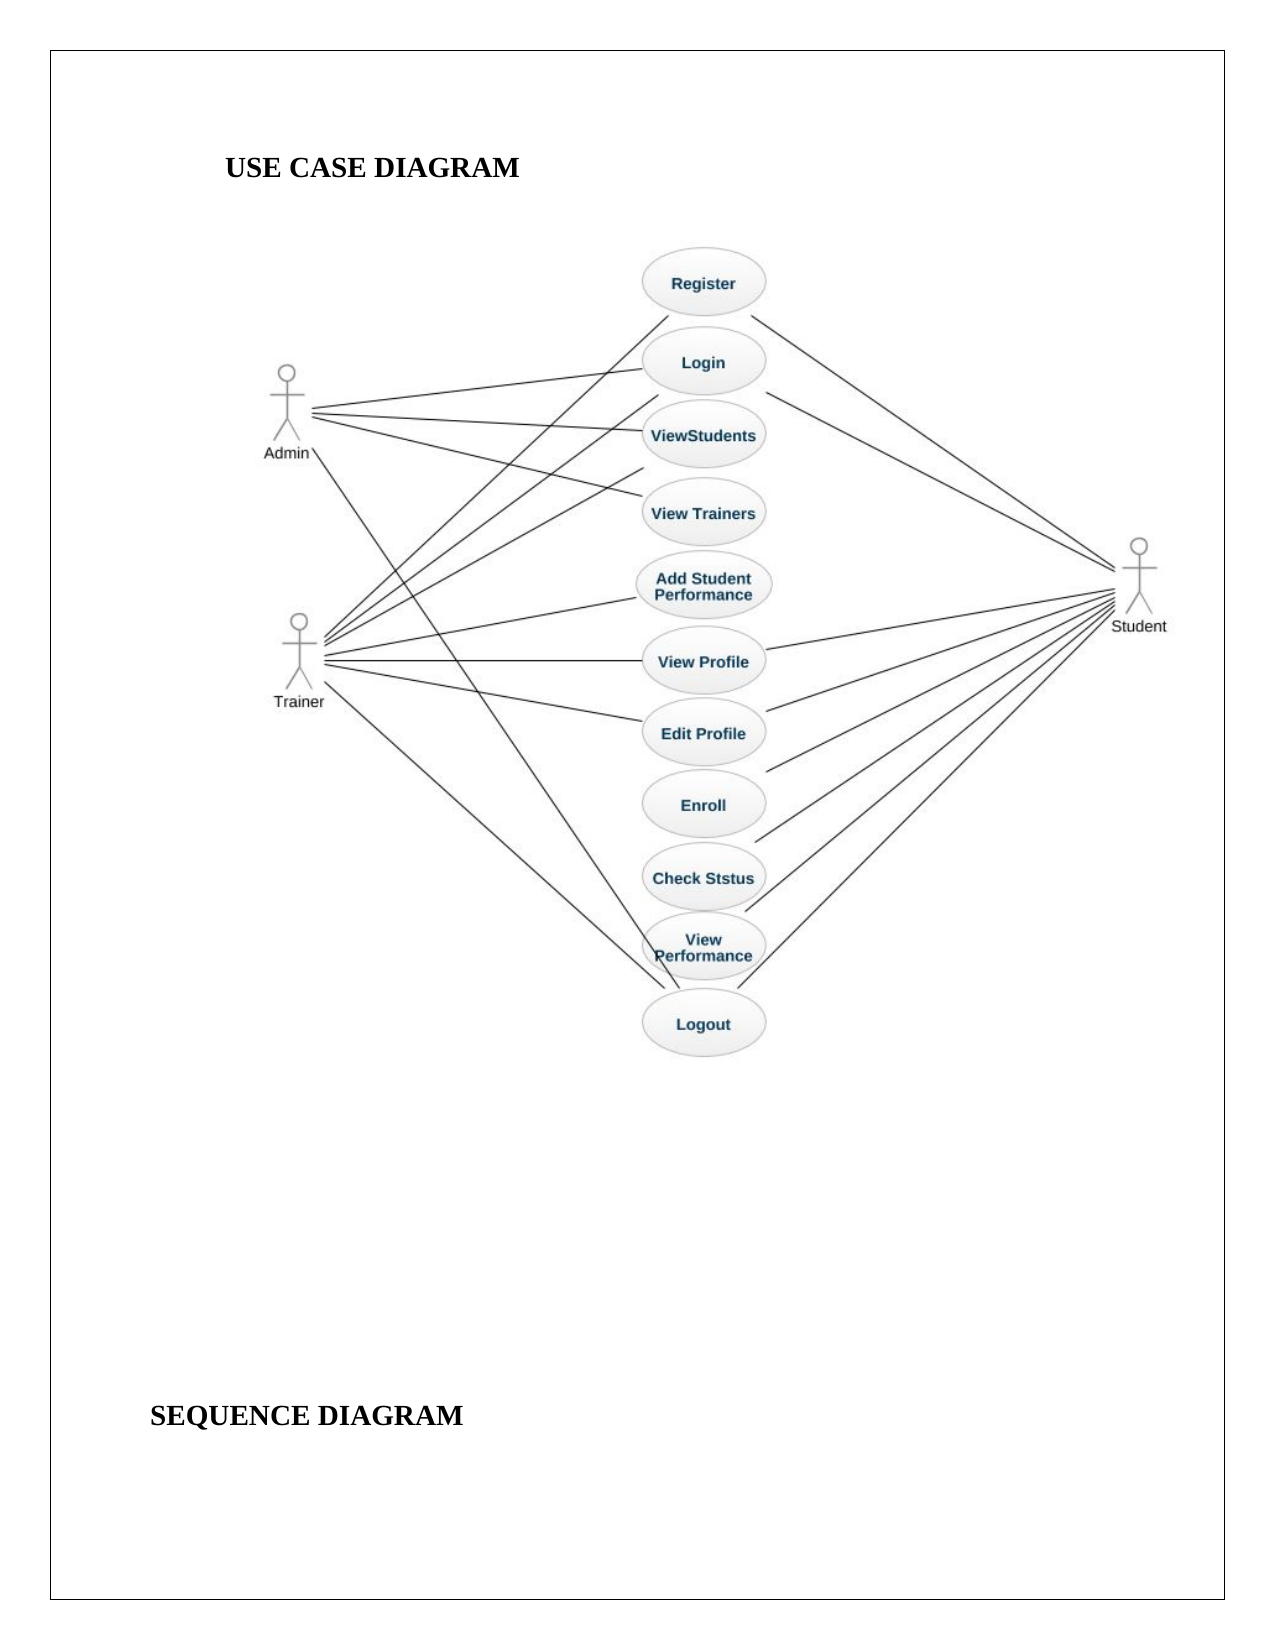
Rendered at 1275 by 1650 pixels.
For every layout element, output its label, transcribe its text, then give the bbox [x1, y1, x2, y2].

picture [225, 319, 1200, 1202]
text USE CASE DIAGRAM [150, 259, 1125, 292]
text 4.5.UML DIAGRAMS FOR ONLINE SMART VILLAGE MONITORING SYSTEM APP [150, 150, 1125, 232]
